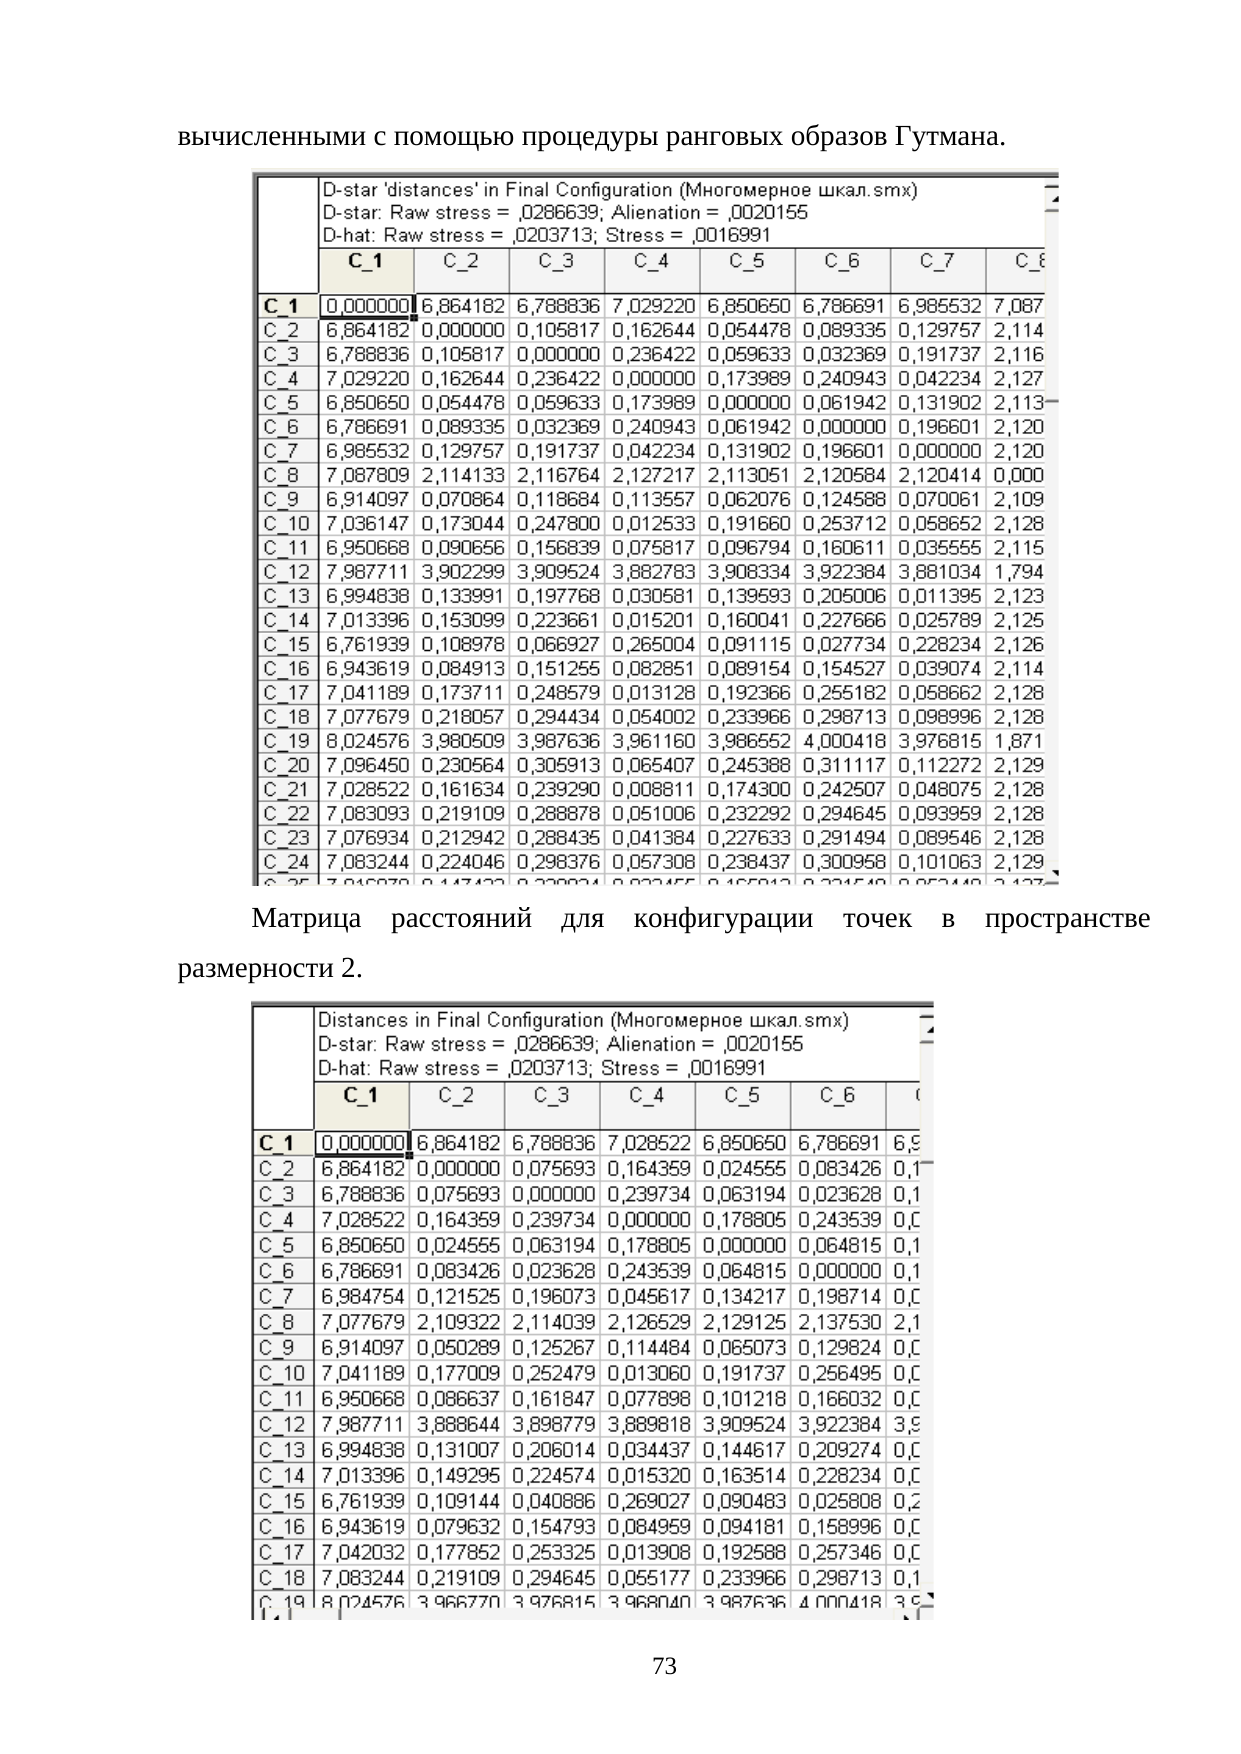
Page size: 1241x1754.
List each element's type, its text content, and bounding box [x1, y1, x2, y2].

text Матрица расстояний для конфигурации точек в пространстве размерности 2. [177, 900, 1152, 984]
picture [251, 168, 1059, 886]
picture [251, 1000, 934, 1620]
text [177, 118, 1152, 152]
